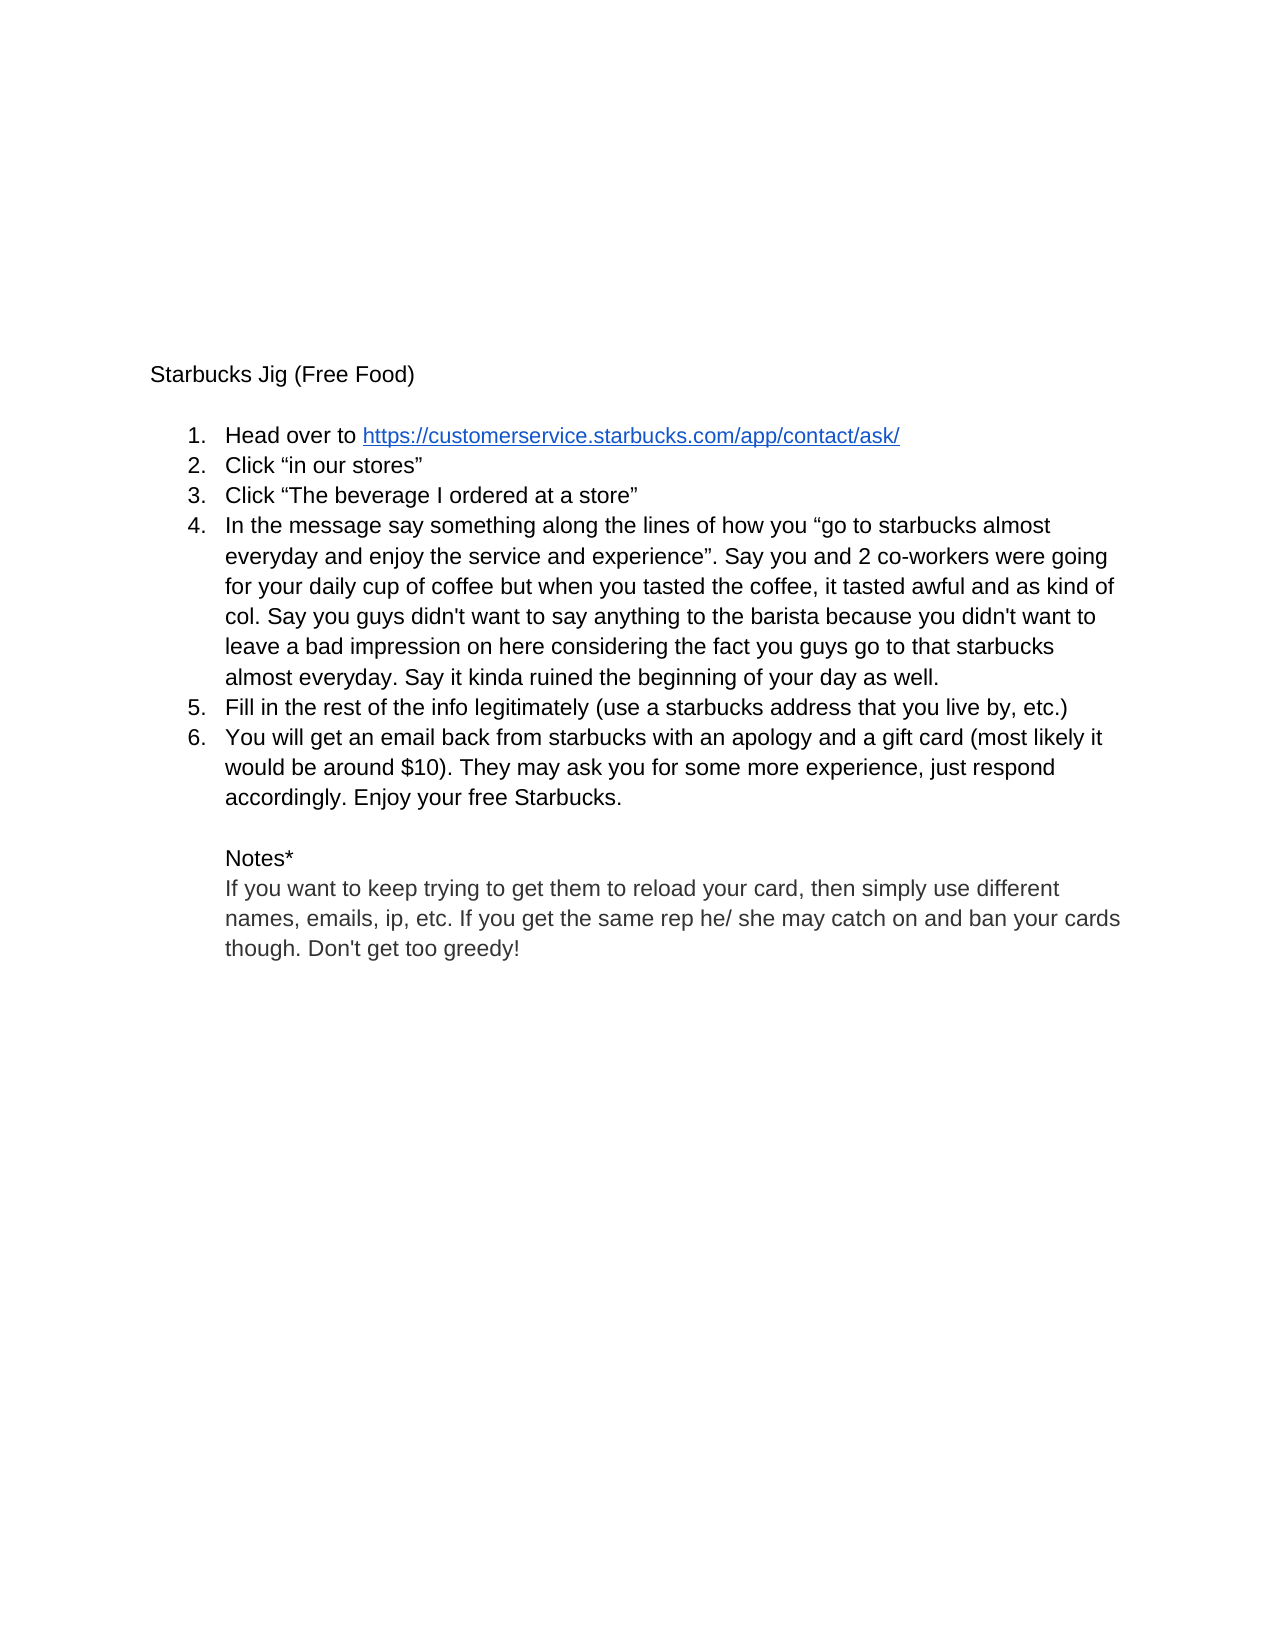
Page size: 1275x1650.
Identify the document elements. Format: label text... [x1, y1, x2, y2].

text If you want to keep trying to get them to reload your card, then simply use different names, emails, ip, etc. If you get the same rep he/ she may catch on and ban your cards though. Don't get too greedy! [225, 875, 1125, 962]
list In the message say something along the lines of how you “go to starbucks almost everyday and enjoy the service and experience”. Say you and 2 co-workers were going for your daily cup of coffee but when you tasted the coffee, it tasted awful and as kind of col. Say you guys didn't want to say anything to the barista because you didn't want to leave a bad impression on here considering the fact you guys go to that starbucks almost everyday. Say it kinda ruined the beginning of your day as well. [187, 512, 1125, 690]
list Click “in our stores” [187, 452, 1125, 478]
list You will get an email back from starbucks with an apology and a gift card (most likely it would be around $10). They may ask you for some more experience, just respond accordingly. Enjoy your free Starbucks. [187, 724, 1125, 811]
text Starbucks Jig (Free Food) [150, 361, 1125, 388]
list Fill in the rest of the info legitimately (use a starbucks address that you live by, etc.) [187, 694, 1125, 720]
list Head over to https://customerservice.starbucks.com/app/contact/ask/ [187, 422, 1125, 448]
list Click “The beverage I ordered at a store” [187, 482, 1125, 509]
text Notes* [225, 845, 1125, 871]
